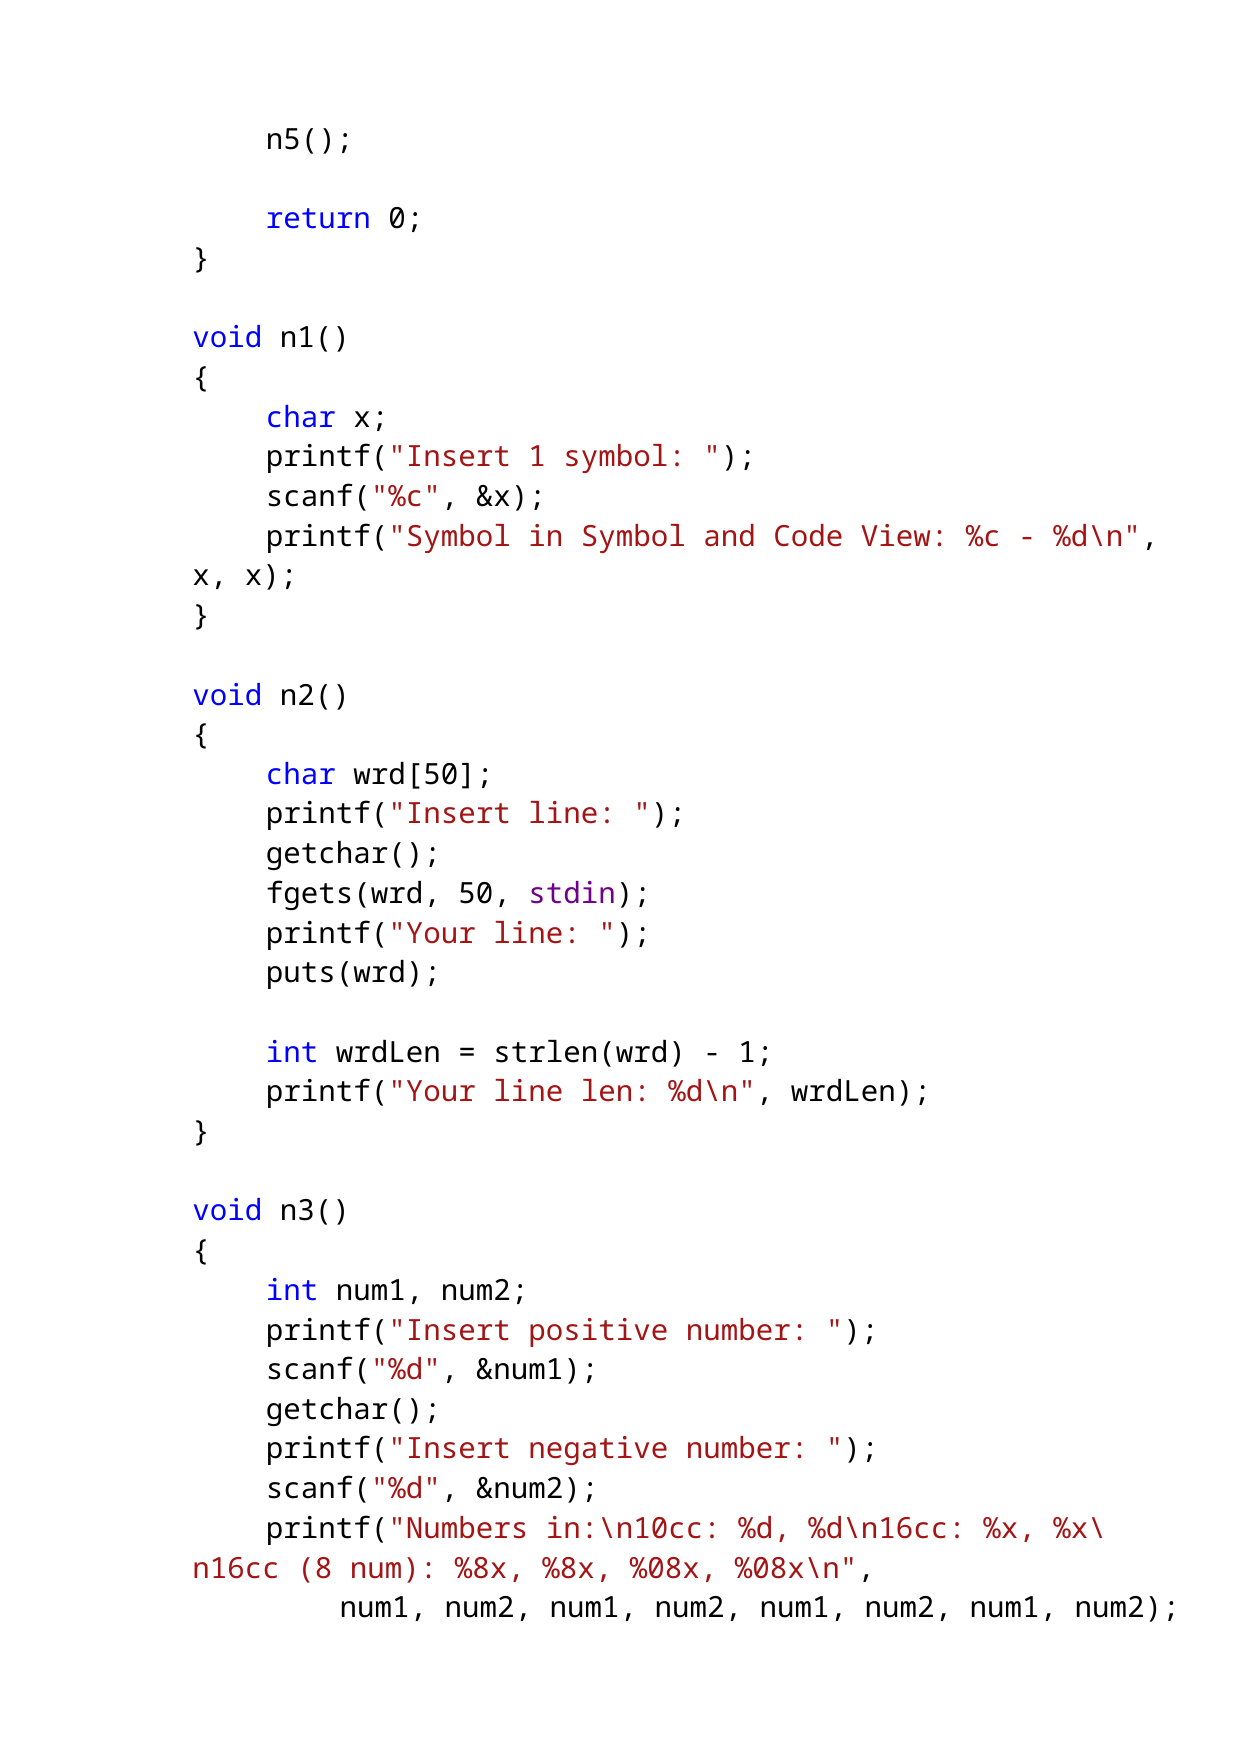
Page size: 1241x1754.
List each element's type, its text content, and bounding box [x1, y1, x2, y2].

text printf("Your line: "); [192, 912, 1181, 952]
text } [192, 594, 1181, 634]
text fgets(wrd, 50, stdin); [192, 872, 1181, 912]
text printf("Insert 1 symbol: "); [192, 436, 1181, 475]
text getchar(); [192, 1388, 1181, 1428]
text num1, num2, num1, num2, num1, num2, num1, num2); [192, 1587, 1181, 1626]
text puts(wrd); [192, 952, 1181, 991]
text { [192, 1229, 1181, 1269]
text void n1() [192, 317, 1181, 356]
text getchar(); [192, 832, 1181, 872]
text printf("Insert negative number: "); [192, 1428, 1181, 1467]
text char x; [192, 396, 1181, 436]
text printf("Insert positive number: "); [192, 1309, 1181, 1348]
text int wrdLen = strlen(wrd) - 1; [192, 1031, 1181, 1071]
text scanf("%c", &x); [192, 475, 1181, 515]
text return 0; [192, 197, 1181, 237]
text void n2() [192, 674, 1181, 713]
text { [192, 713, 1181, 753]
text scanf("%d", &num1); [192, 1348, 1181, 1388]
text printf("Numbers in:\n10cc: %d, %d\n16cc: %x, %x\n16cc (8 num): %8x, %8x, %08x, %08x\n", [192, 1507, 1181, 1587]
text printf("Symbol in Symbol and Code View: %c - %d\n", x, x); [192, 515, 1181, 594]
text { [192, 356, 1181, 396]
text printf("Your line len: %d\n", wrdLen); [192, 1071, 1181, 1110]
text scanf("%d", &num2); [192, 1467, 1181, 1507]
text char wrd[50]; [192, 753, 1181, 793]
text printf("Insert line: "); [192, 793, 1181, 832]
text int num1, num2; [192, 1269, 1181, 1309]
text } [192, 1110, 1181, 1150]
text void n3() [192, 1190, 1181, 1229]
text } [192, 237, 1181, 277]
text n5(); [192, 118, 1181, 158]
